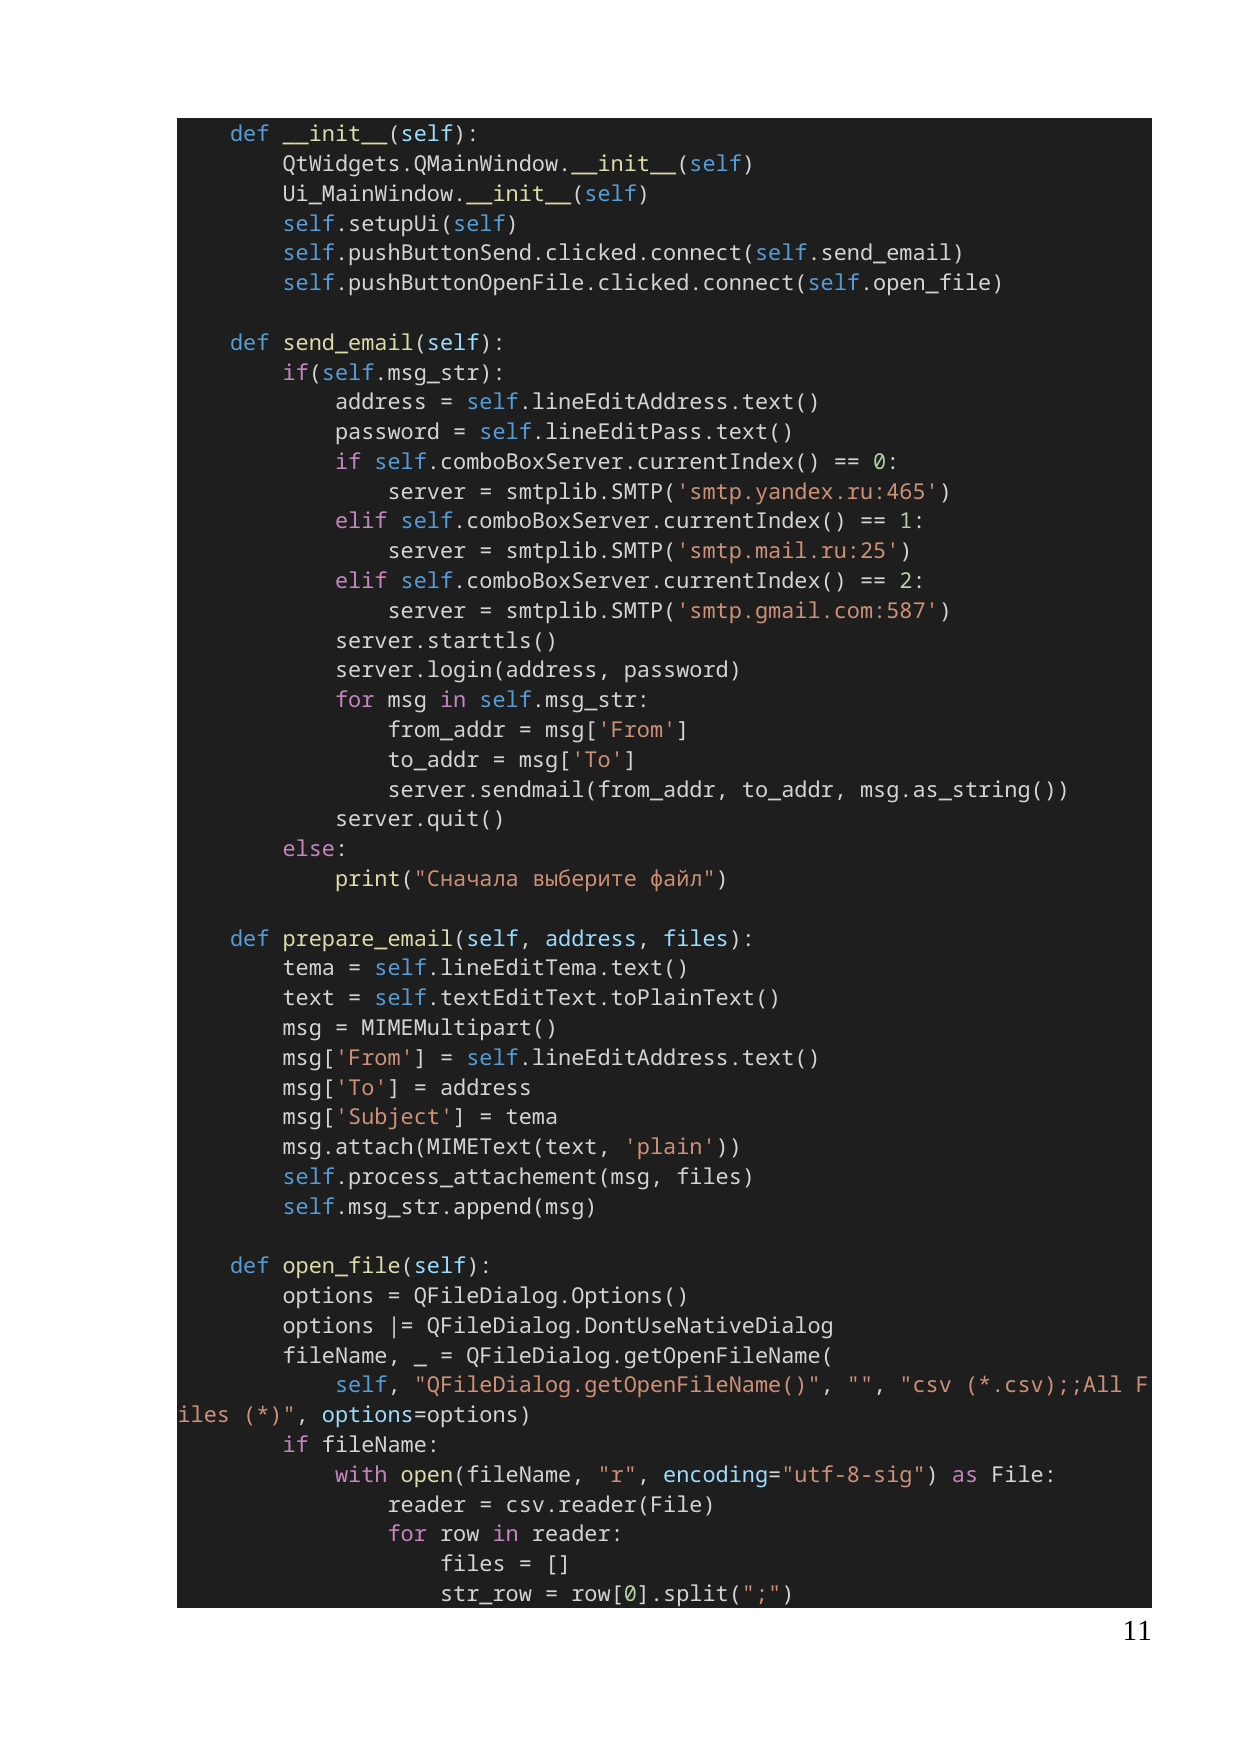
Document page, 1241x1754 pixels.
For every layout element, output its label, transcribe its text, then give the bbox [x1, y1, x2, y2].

text msg.attach(MIMEText(text, 'plain')) [177, 1131, 1152, 1161]
text elif self.comboBoxServer.currentIndex() == 2: [177, 565, 1152, 595]
text password = self.lineEditPass.text() [177, 416, 1152, 446]
text msg = MIMEMultipart() [177, 1012, 1152, 1042]
text str_row = row[0].split(";") [177, 1578, 1152, 1608]
text options = QFileDialog.Options() [177, 1280, 1152, 1310]
text msg['To'] = address [177, 1071, 1152, 1101]
text msg['From'] = self.lineEditAddress.text() [177, 1042, 1152, 1071]
text else: [177, 833, 1152, 863]
text tema = self.lineEditTema.text() [177, 952, 1152, 982]
text self.msg_str.append(msg) [177, 1191, 1152, 1220]
text elif self.comboBoxServer.currentIndex() == 1: [177, 505, 1152, 535]
text reader = csv.reader(File) [177, 1488, 1152, 1518]
text server = smtplib.SMTP('smtp.mail.ru:25') [177, 535, 1152, 565]
text self.process_attachement(msg, files) [177, 1161, 1152, 1191]
text if self.comboBoxServer.currentIndex() == 0: [177, 446, 1152, 476]
text if fileName: [177, 1429, 1152, 1459]
text Ui_MainWindow.__init__(self) [177, 178, 1152, 207]
text from_addr = msg['From'] [177, 714, 1152, 744]
text msg['Subject'] = tema [177, 1101, 1152, 1131]
text server.starttls() [177, 624, 1152, 654]
text text = self.textEditText.toPlainText() [177, 982, 1152, 1012]
text def prepare_email(self, address, files): [177, 922, 1152, 952]
text def open_file(self): [177, 1250, 1152, 1280]
text QtWidgets.QMainWindow.__init__(self) [177, 148, 1152, 178]
text with open(fileName, "r", encoding="utf-8-sig") as File: [177, 1459, 1152, 1488]
text server = smtplib.SMTP('smtp.yandex.ru:465') [177, 476, 1152, 505]
text to_addr = msg['To'] [177, 744, 1152, 773]
text for msg in self.msg_str: [177, 684, 1152, 714]
text self.pushButtonOpenFile.clicked.connect(self.open_file) [177, 267, 1152, 297]
text self.setupUi(self) [177, 207, 1152, 237]
text def __init__(self): [177, 118, 1152, 148]
text server = smtplib.SMTP('smtp.gmail.com:587') [177, 595, 1152, 624]
text server.login(address, password) [177, 654, 1152, 684]
text if(self.msg_str): [177, 356, 1152, 386]
text options |= QFileDialog.DontUseNativeDialog [177, 1310, 1152, 1339]
text self, "QFileDialog.getOpenFileName()", "", "csv (*.csv);;All Files (*)", options=options) [177, 1369, 1152, 1429]
text fileName, _ = QFileDialog.getOpenFileName( [177, 1339, 1152, 1369]
text files = [] [177, 1548, 1152, 1578]
text self.pushButtonSend.clicked.connect(self.send_email) [177, 237, 1152, 267]
text def send_email(self): [177, 327, 1152, 356]
text address = self.lineEditAddress.text() [177, 386, 1152, 416]
text for row in reader: [177, 1518, 1152, 1548]
text server.sendmail(from_addr, to_addr, msg.as_string()) [177, 773, 1152, 803]
text server.quit() [177, 803, 1152, 833]
text print("Сначала выберите файл") [177, 863, 1152, 893]
